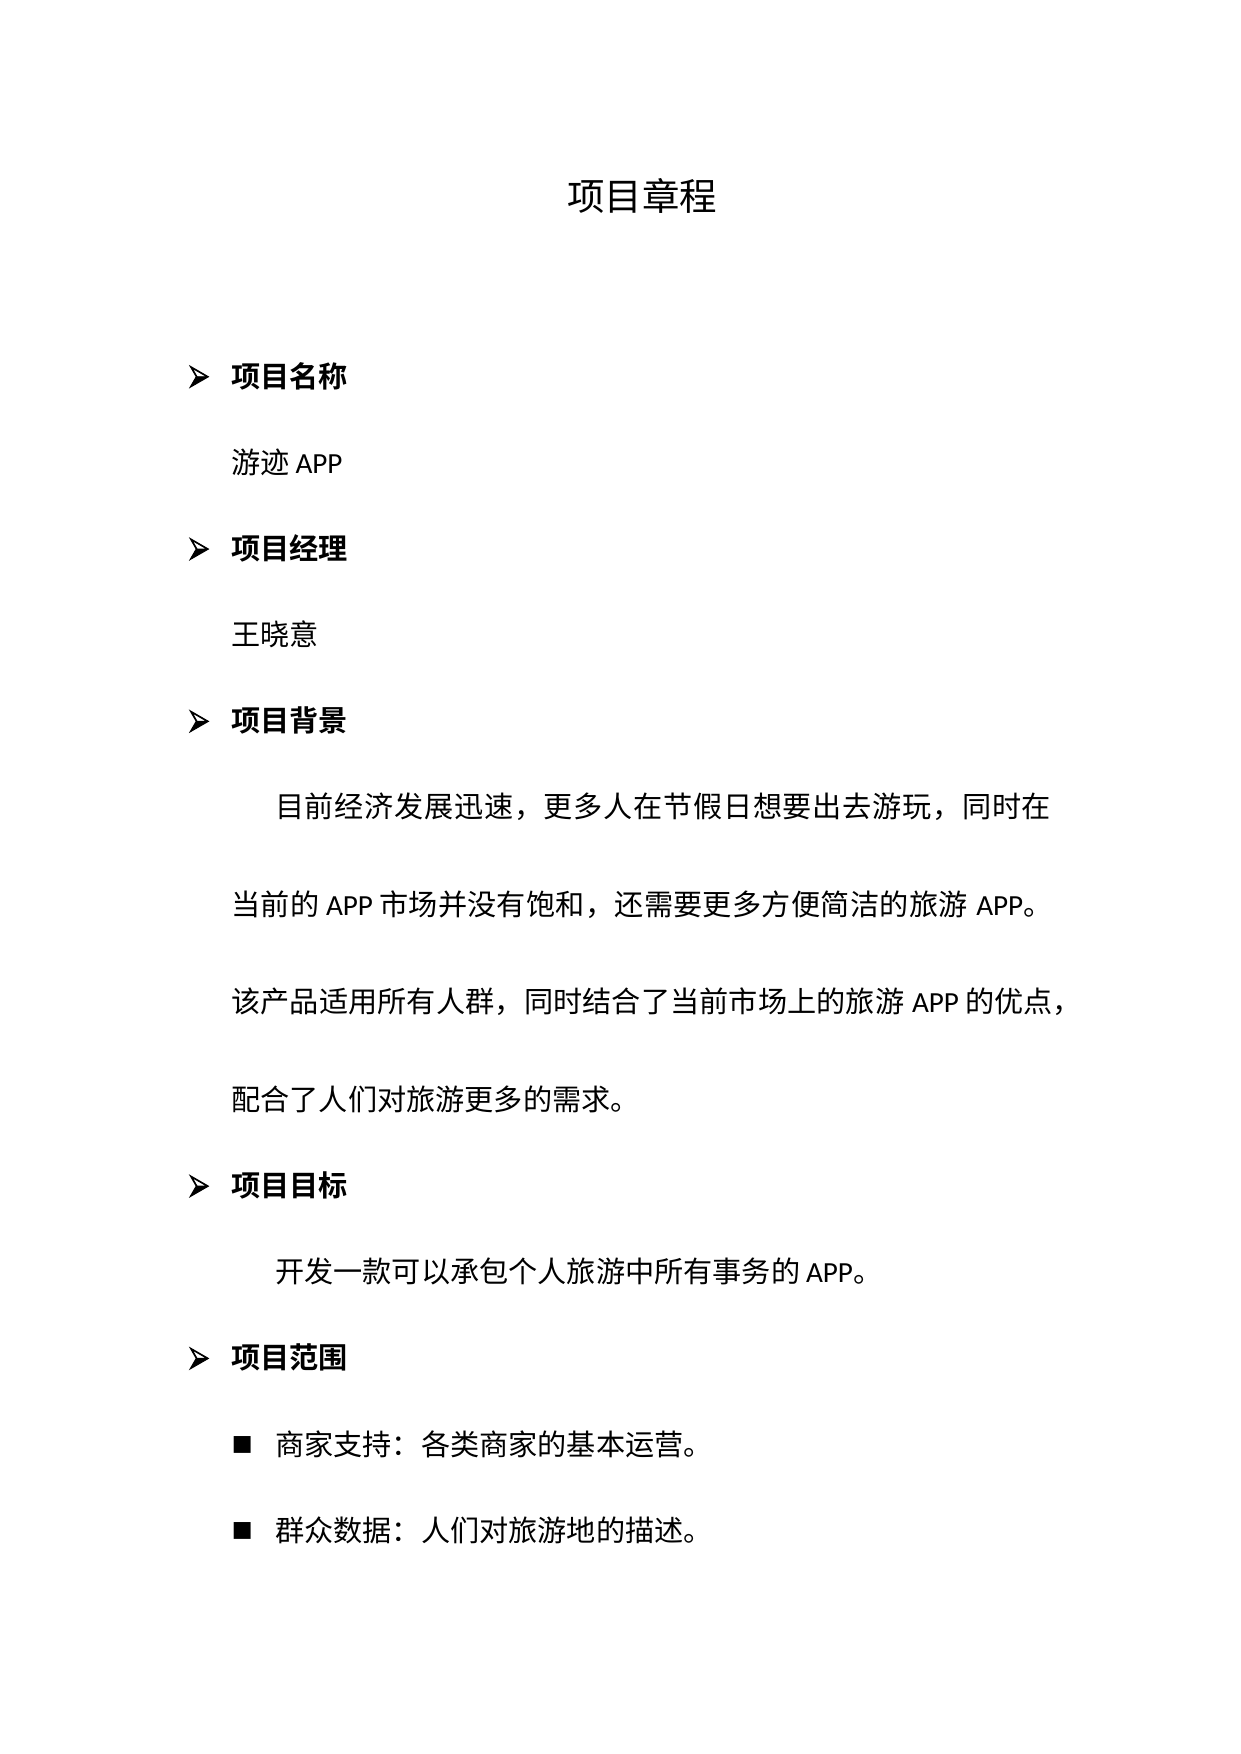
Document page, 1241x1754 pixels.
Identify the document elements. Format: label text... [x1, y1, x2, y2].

list 项目背景 [187, 687, 1053, 752]
list 项目经理 [187, 514, 1053, 579]
list 游迹APP [231, 428, 1053, 493]
list 项目目标 [187, 1151, 1053, 1216]
list 群众数据：人们对旅游地的描述。 [231, 1496, 1053, 1561]
text 项目章程 [187, 162, 1053, 227]
text 开发一款可以承包个人旅游中所有事务的APP。 [231, 1237, 1053, 1302]
list 项目名称 [187, 342, 1053, 407]
text 王晓意 [231, 600, 1053, 665]
text 目前经济发展迅速，更多人在节假日想要出去游玩，同时在当前的APP市场并没有饱和，还需要更多方便简洁的旅游APP。该产品适用所有人群，同时结合了当前市场上的旅游APP的优点，配合了人们对旅游更多的需求。 [231, 773, 1053, 1130]
list 商家支持：各类商家的基本运营。 [231, 1410, 1053, 1475]
list 项目范围 [187, 1324, 1053, 1389]
